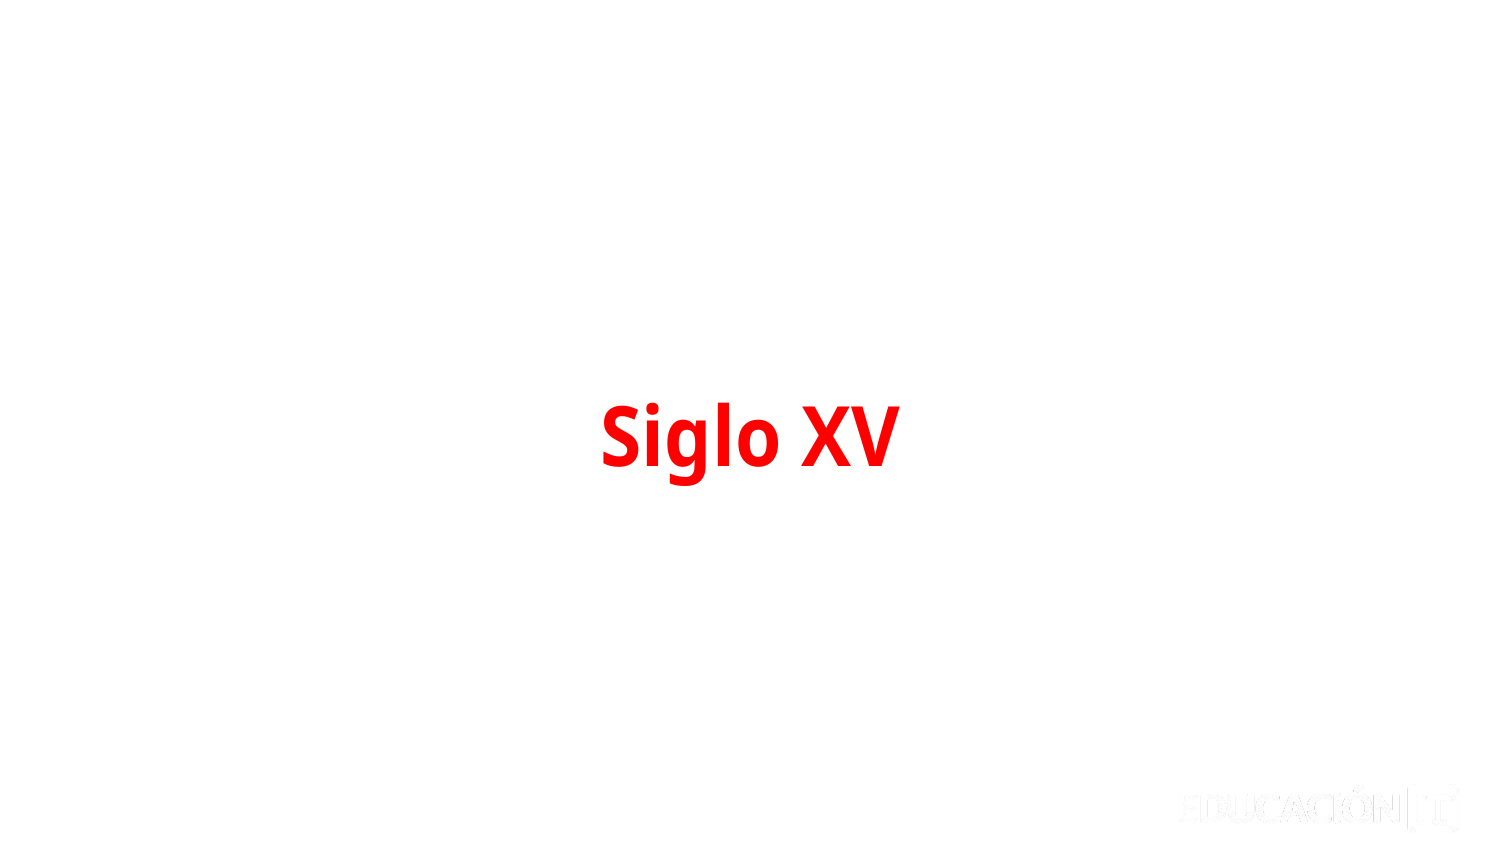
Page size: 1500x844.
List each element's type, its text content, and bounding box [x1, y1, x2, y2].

picture [1175, 778, 1463, 839]
text Siglo XV [367, 378, 1133, 491]
